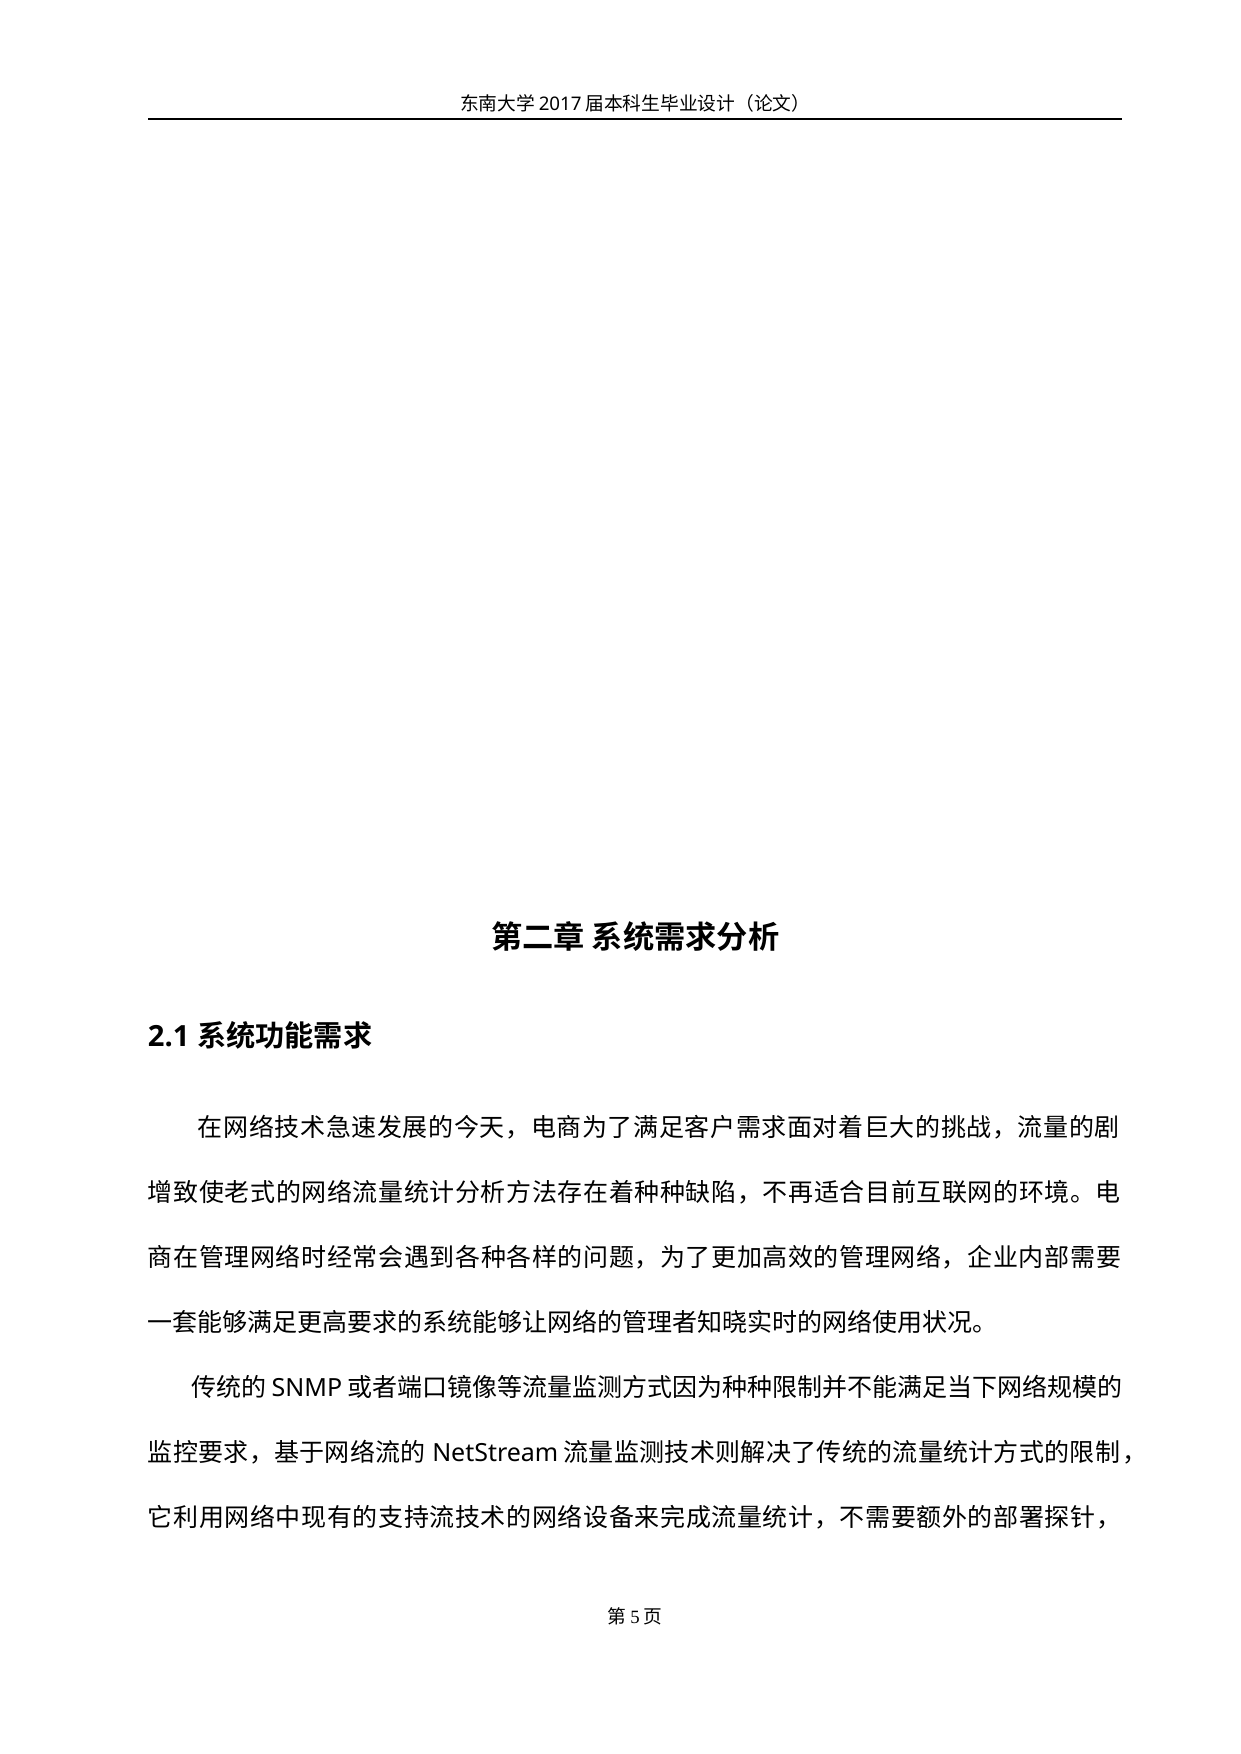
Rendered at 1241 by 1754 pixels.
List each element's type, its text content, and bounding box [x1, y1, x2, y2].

subtitle 2.1 系统功能需求 [148, 1001, 1122, 1066]
text 在网络技术急速发展的今天，电商为了满足客户需求面对着巨大的挑战，流量的剧增致使老式的网络流量统计分析方法存在着种种缺陷，不再适合目前互联网的环境。电商在管理网络时经常会遇到各种各样的问题，为了更加高效的管理网络，企业内部需要一套能够满足更高要求的系统能够让网络的管理者知晓实时的网络使用状况。 [148, 1093, 1122, 1353]
subtitle 第二章 系统需求分析 [148, 902, 1122, 967]
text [148, 1353, 1122, 1548]
